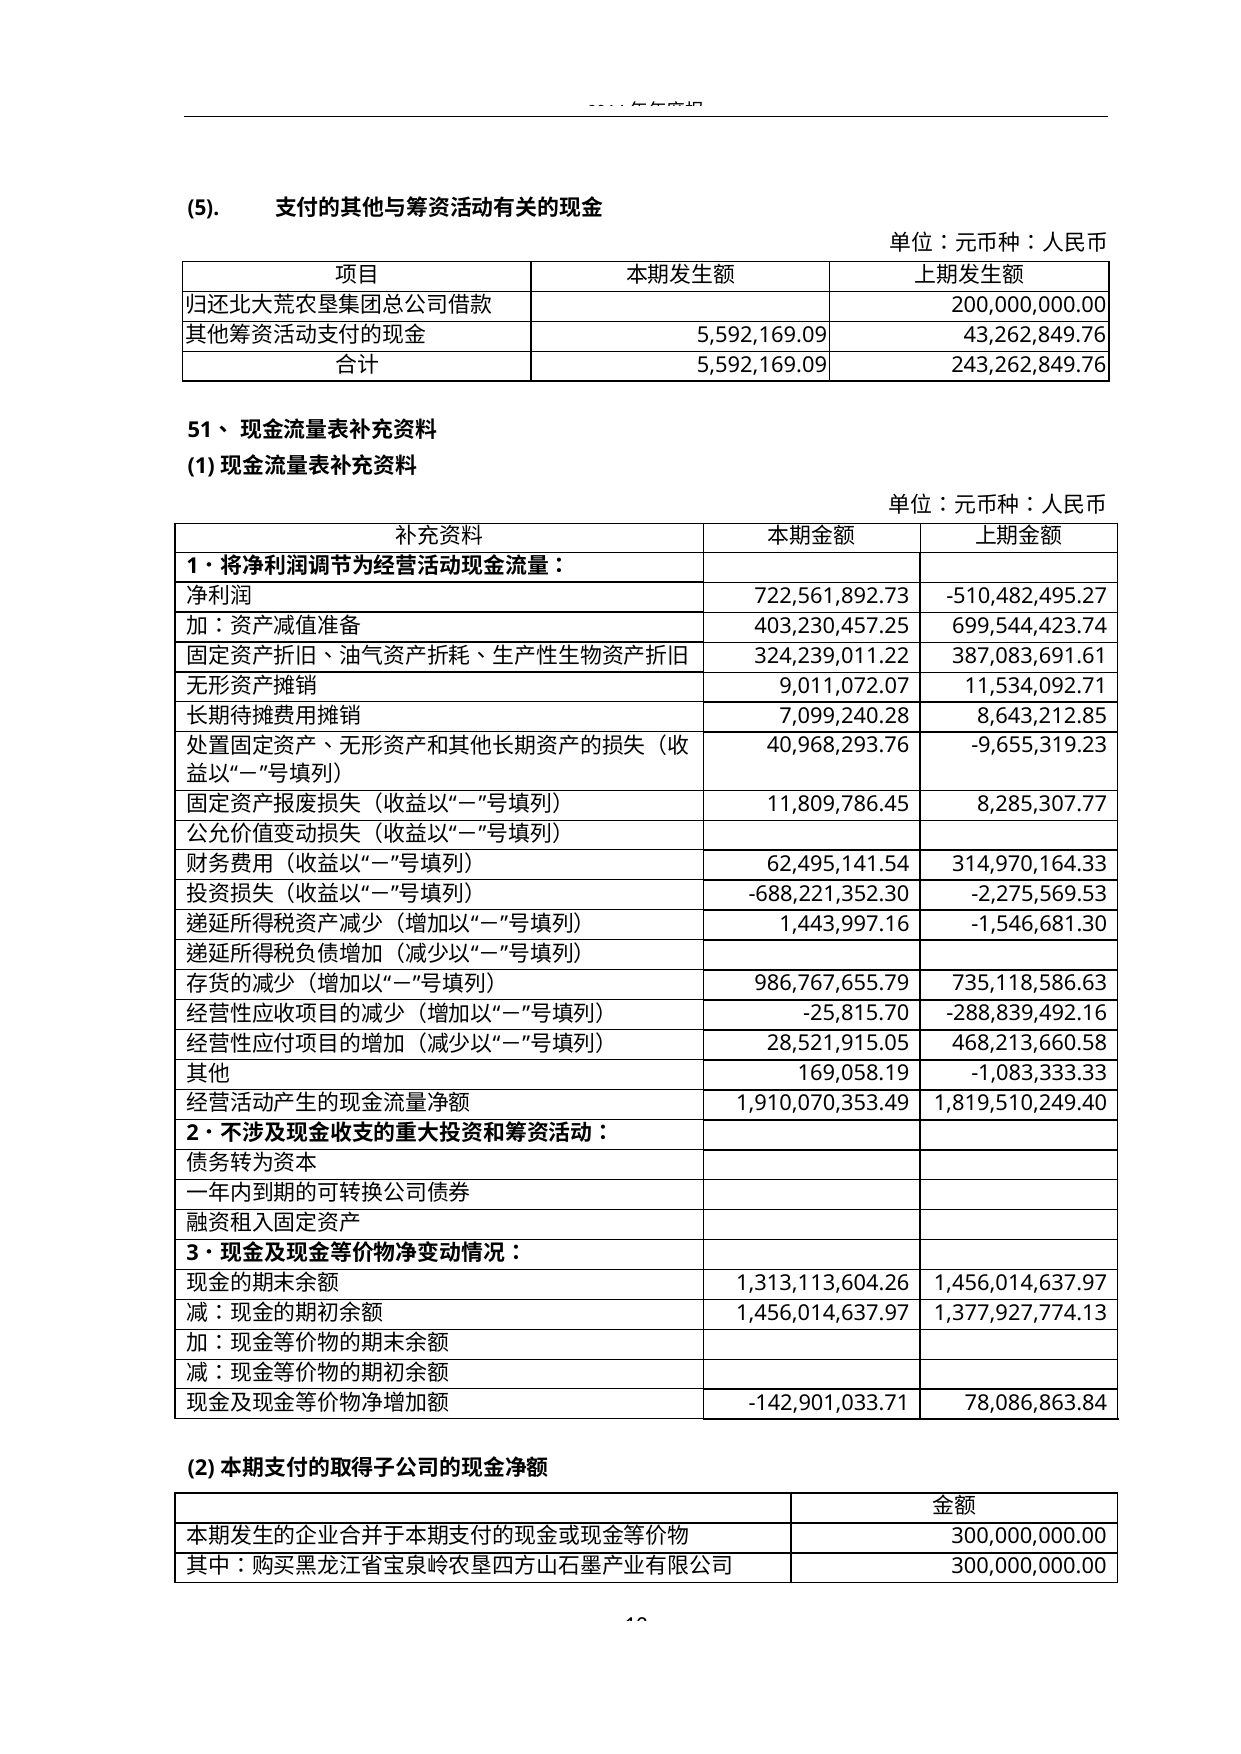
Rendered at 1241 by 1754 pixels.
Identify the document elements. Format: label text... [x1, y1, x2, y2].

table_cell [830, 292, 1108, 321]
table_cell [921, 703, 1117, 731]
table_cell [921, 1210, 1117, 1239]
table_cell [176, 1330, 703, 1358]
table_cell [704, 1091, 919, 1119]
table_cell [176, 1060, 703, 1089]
subtitle (5). 支付的其他与筹资活动有关的现金 [187, 192, 1108, 221]
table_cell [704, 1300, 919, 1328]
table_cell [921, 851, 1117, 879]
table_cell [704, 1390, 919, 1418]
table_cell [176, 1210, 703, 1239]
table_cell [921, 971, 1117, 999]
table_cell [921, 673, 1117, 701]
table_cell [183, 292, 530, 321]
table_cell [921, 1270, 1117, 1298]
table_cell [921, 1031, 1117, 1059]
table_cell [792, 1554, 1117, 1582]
subtitle (2) 本期支付的取得子公司的现金净额 [187, 1452, 1108, 1482]
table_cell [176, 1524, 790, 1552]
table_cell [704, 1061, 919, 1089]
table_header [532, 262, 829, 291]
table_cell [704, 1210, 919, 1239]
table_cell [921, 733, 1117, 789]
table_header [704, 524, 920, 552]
text 单位：元币种：人民币 [164, 227, 1108, 257]
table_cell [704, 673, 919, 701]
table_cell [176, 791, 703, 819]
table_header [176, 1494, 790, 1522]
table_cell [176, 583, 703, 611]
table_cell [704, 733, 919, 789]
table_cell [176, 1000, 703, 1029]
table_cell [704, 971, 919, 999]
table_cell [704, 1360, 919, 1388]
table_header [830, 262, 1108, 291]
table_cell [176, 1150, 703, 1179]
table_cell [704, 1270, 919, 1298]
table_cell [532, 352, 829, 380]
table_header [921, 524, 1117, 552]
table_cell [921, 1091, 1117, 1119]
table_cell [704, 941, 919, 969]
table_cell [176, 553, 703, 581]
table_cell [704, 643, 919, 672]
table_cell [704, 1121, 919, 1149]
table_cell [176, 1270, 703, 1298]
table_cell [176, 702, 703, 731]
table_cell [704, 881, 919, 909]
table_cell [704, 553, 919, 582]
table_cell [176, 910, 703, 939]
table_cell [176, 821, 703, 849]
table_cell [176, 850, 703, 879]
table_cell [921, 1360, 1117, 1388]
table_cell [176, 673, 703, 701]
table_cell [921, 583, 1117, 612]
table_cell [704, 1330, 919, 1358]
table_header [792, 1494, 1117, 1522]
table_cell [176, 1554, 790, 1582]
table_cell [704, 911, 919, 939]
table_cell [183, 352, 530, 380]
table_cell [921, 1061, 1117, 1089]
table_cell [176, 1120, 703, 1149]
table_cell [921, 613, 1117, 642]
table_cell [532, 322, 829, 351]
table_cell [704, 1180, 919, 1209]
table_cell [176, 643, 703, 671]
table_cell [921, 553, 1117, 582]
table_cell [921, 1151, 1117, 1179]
text 单位：元币种：人民币 [888, 489, 1132, 519]
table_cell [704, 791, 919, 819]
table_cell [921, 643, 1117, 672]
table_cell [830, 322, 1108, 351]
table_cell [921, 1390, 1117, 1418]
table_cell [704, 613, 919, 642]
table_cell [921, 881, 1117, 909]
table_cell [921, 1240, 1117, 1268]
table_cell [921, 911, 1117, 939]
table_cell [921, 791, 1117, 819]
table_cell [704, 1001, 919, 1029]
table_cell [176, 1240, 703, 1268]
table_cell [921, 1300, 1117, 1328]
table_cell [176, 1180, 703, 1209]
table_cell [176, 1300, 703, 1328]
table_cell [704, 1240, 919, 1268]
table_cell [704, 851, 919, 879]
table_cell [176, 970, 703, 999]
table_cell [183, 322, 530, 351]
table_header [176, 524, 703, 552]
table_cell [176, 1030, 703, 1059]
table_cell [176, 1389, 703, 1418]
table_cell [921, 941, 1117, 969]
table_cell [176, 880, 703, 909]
subtitle 51、 现金流量表补充资料 (1) 现金流量表补充资料 [187, 414, 439, 480]
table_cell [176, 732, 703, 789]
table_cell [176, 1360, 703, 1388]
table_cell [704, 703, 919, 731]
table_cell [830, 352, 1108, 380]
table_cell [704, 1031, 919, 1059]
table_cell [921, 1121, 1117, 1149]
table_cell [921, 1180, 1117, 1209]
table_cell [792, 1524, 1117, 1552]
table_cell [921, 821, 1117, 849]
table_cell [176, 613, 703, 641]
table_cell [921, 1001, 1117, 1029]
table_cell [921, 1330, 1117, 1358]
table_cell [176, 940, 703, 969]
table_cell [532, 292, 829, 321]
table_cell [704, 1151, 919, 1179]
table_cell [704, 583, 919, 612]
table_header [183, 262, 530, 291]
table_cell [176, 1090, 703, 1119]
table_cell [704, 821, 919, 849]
